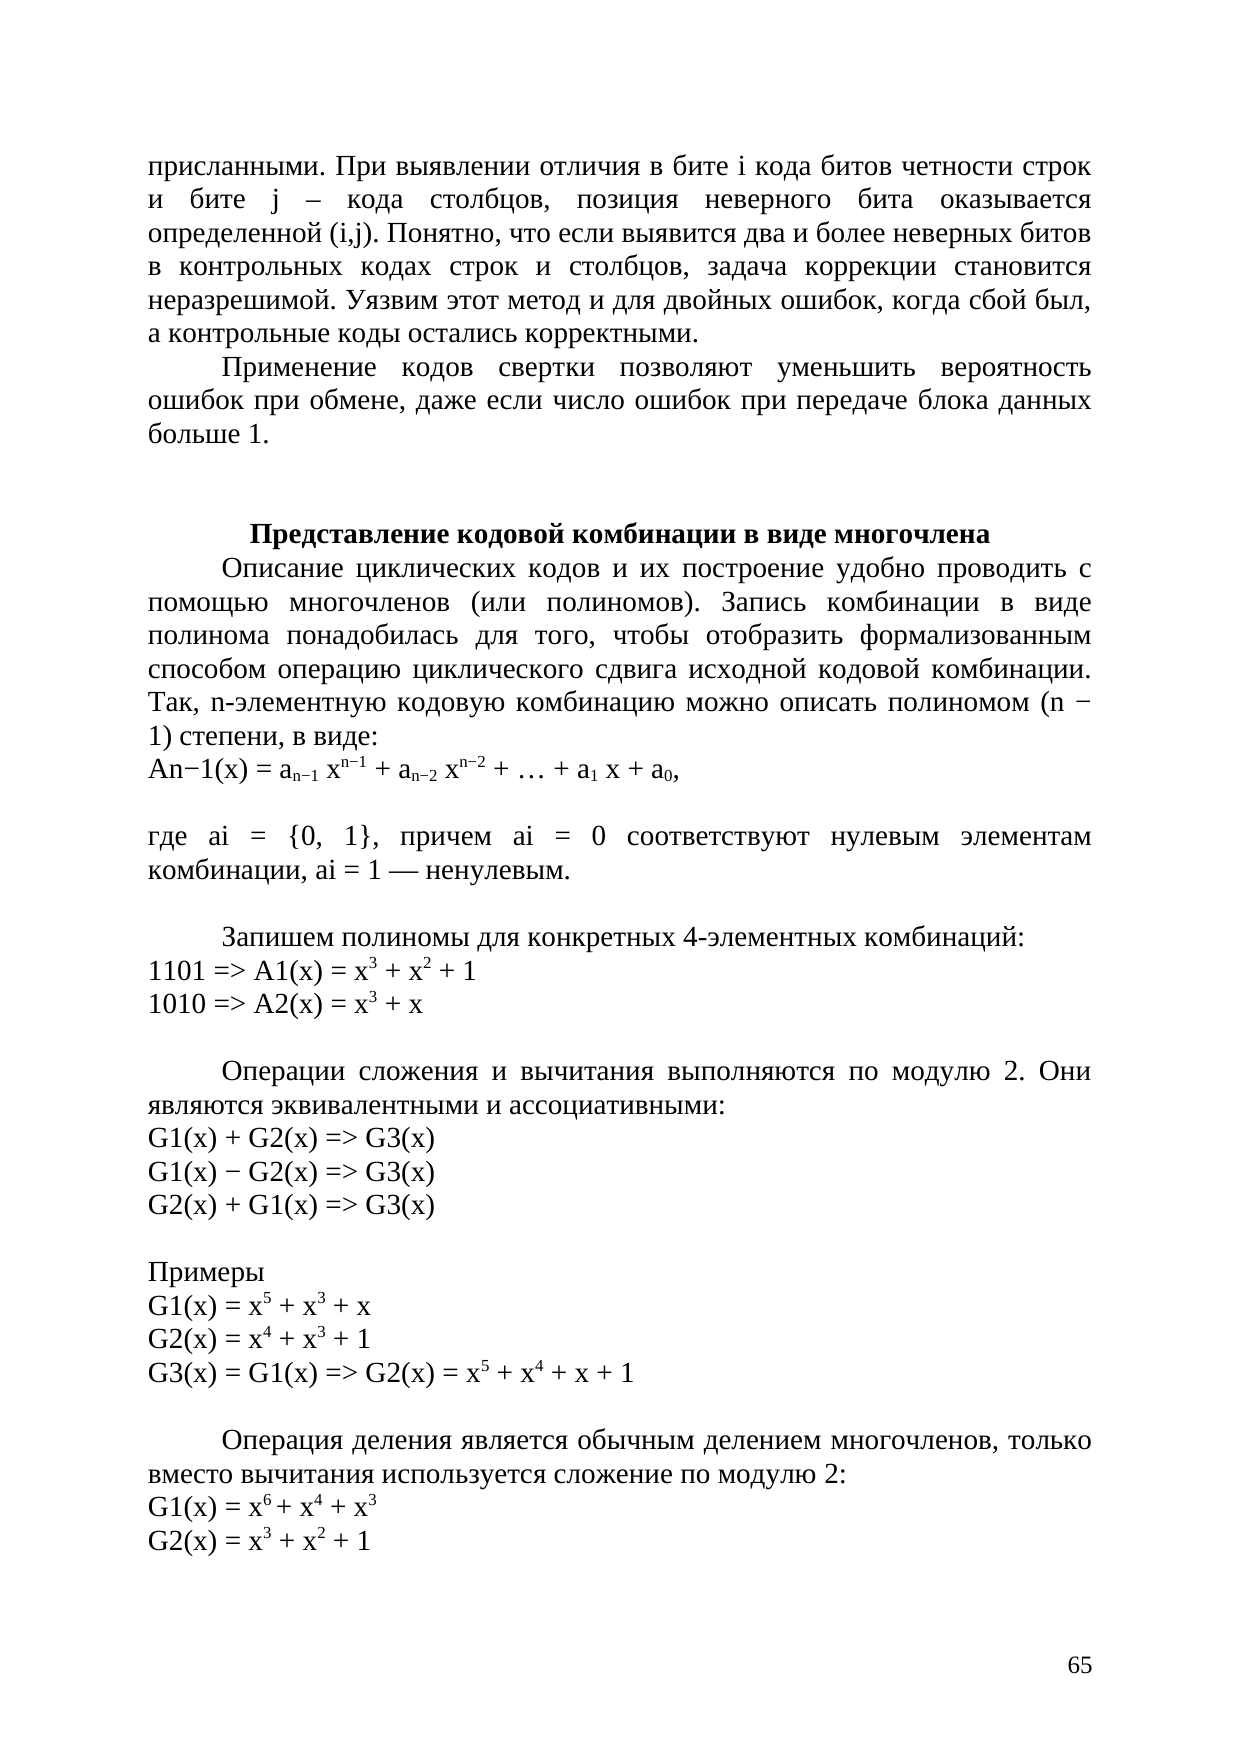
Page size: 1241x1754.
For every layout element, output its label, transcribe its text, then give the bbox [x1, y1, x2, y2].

text G1(x) = x5 + x3 + x [148, 1288, 1092, 1322]
text Операции сложения и вычитания выполняются по модулю 2. Они являются эквивалентными и ассоциативными: [148, 1053, 1092, 1120]
text Примеры [148, 1254, 1092, 1288]
text Операция деления является обычным делением многочленов, только вместо вычитания используется сложение по модулю 2: [148, 1422, 1092, 1489]
text G1(x) − G2(x) => G3(x) [148, 1154, 1092, 1187]
text G1(x) + G2(x) => G3(x) [148, 1120, 1092, 1154]
text G3(x) = G1(x) => G2(x) = x5 + x4 + x + 1 [148, 1355, 1092, 1389]
text Применение кодов свертки позволяют уменьшить вероятность ошибок при обмене, даже если число ошибок при передаче блока данных больше 1. [148, 349, 1092, 449]
text G2(x) = x3 + x2 + 1 [148, 1523, 1092, 1556]
text G2(x) = x4 + x3 + 1 [148, 1322, 1092, 1355]
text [148, 148, 1092, 349]
text An−1(x) = an−1 xn−1 + an−2 xn−2 + … + a1 x + a0, [148, 751, 1092, 785]
text G2(x) + G1(x) => G3(x) [148, 1187, 1092, 1221]
text 1010 => A2(x) = x3 + x [148, 986, 1092, 1020]
text Запишем полиномы для конкретных 4-элементных комбинаций: [148, 919, 1092, 953]
text Описание циклических кодов и их построение удобно проводить с помощью многочленов (или полиномов). Запись комбинации в виде полинома понадобилась для того, чтобы отобразить формализованным способом операцию циклического сдвига исходной кодовой комбинации. Так, n-элементную кодовую комбинацию можно описать полиномом (n − 1) степени, в виде: [148, 550, 1092, 751]
text Представление кодовой комбинации в виде многочлена [148, 517, 1092, 550]
text G1(x) = x6 + x4 + x3 [148, 1489, 1092, 1523]
text 1101 => A1(x) = x3 + x2 + 1 [148, 953, 1092, 986]
text где ai = {0, 1}, причем ai = 0 соответствуют нулевым элементам комбинации, ai = 1 — ненулевым. [148, 818, 1092, 886]
